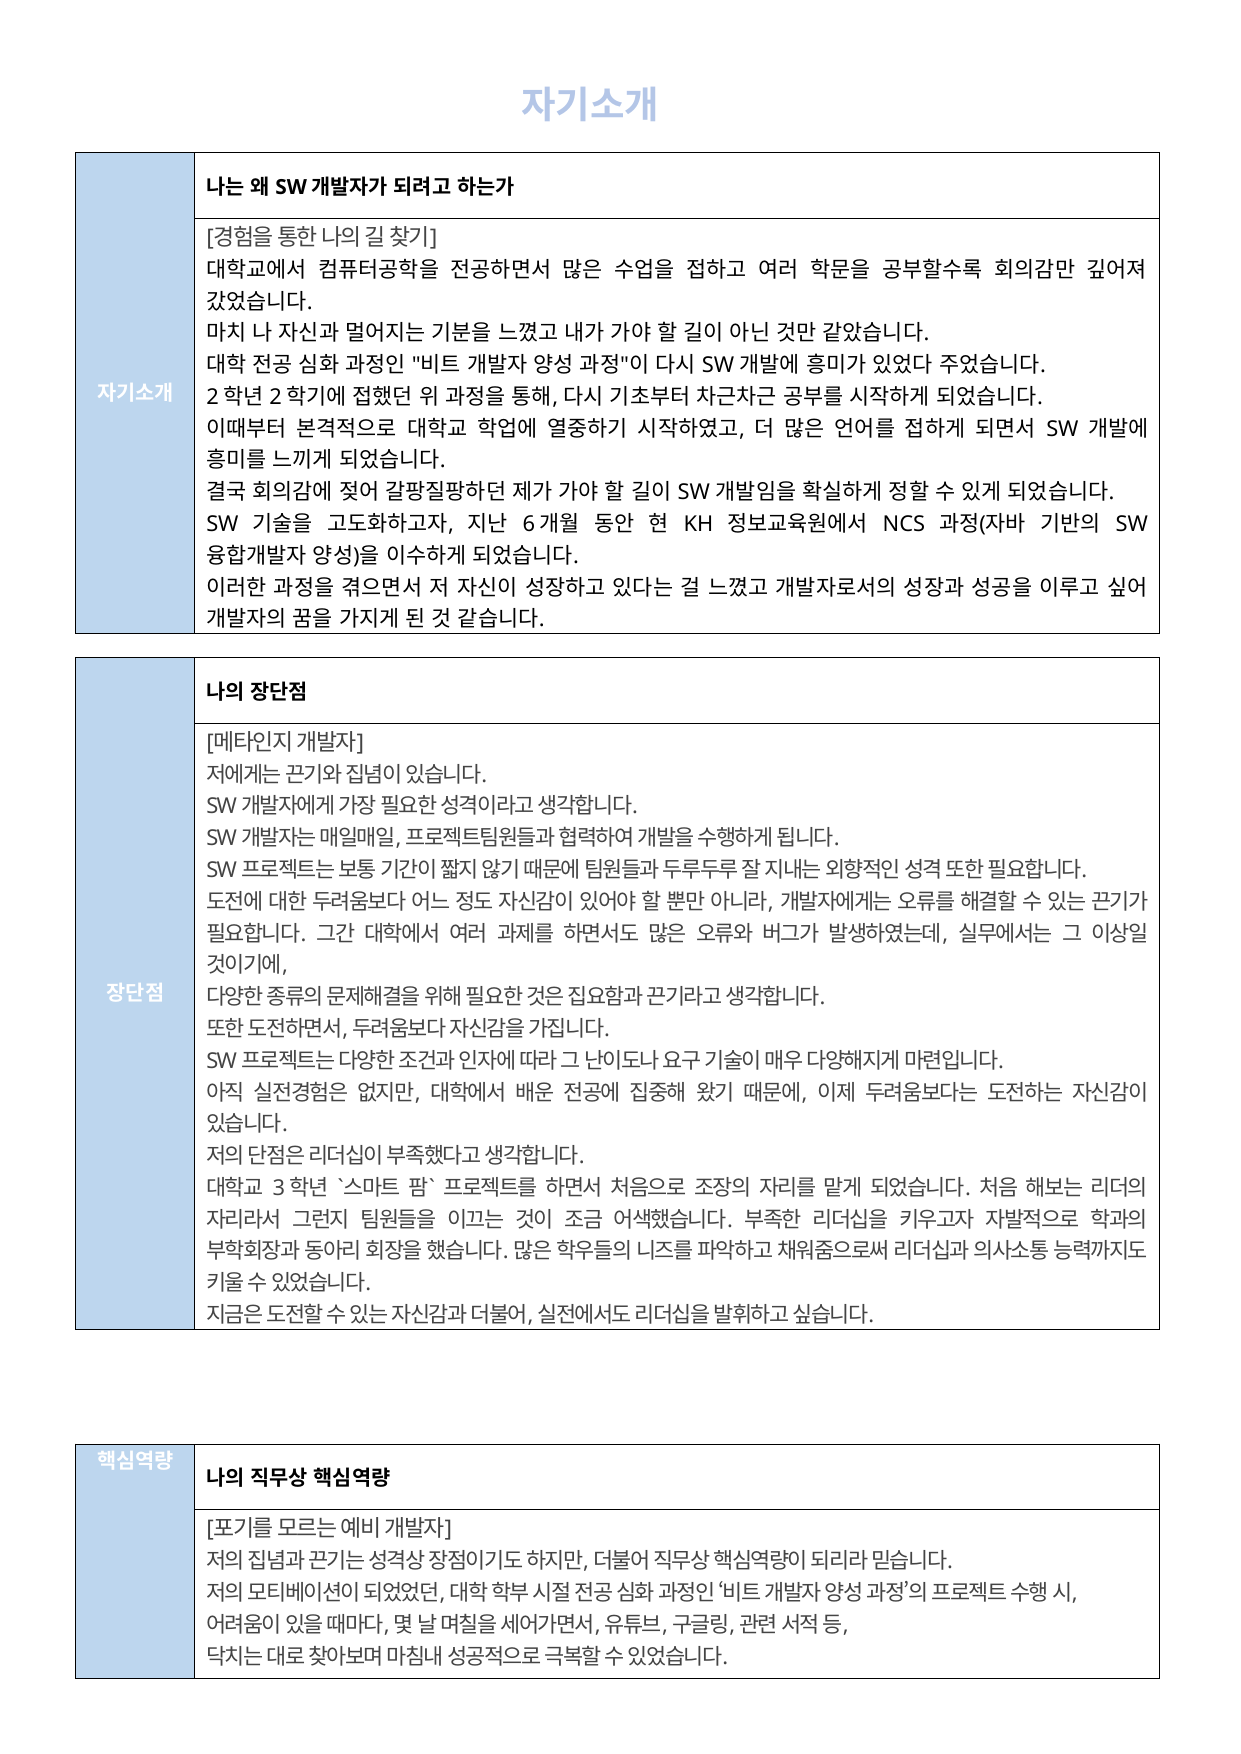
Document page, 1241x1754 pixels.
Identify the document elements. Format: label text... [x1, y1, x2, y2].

table_cell [메타인지 개발자] 저에게는 끈기와 집념이 있습니다. SW 개발자에게 가장 필요한 성격이라고 생각합니다. SW 개발자는 매일매일, 프로젝트팀원들과 협력하여 개발을 수행하게 됩니다. SW 프로젝트는 보통 기간이 짧지 않기 때문에 팀원들과 두루두루 잘 지내는 외향적인 성격 또한 필요합니다. 도전에 대한 두려움보다 어느 정도 자신감이 있어야 할 뿐만 아니라, 개발자에게는 오류를 해결할 수 있는 끈기가 필요합니다. 그간 대학에서 여러 과제를 하면서도 많은 오류와 버그가 발생하였는데, 실무에서는 그 이상일 것이기에, 다양한 종류의 문제해결을 위해 필요한 것은 집요함과 끈기라고 생각합니다. 또한 도전하면서, 두려움보다 자신감을 가집니다. SW 프로젝트는 다양한 조건과 인자에 따라 그 난이도나 요구 기술이 매우 다양해지게 마련입니다. 아직 실전경험은 없지만, 대학에서 배운 전공에 집중해 왔기 때문에, 이제 두려움보다는 도전하는 자신감이 있습니다. 저의 단점은 리더십이 부족했다고 생각합니다. 대학교 3학년 `스마트 팜` 프로젝트를 하면서 처음으로 조장의 자리를 맡게 되었습니다. 처음 해보는 리더의 자리라서 그런지 팀원들을 이끄는 것이 조금 어색했습니다. 부족한 리더십을 키우고자 자발적으로 학과의 부학회장과 동아리 회장을 했습니다. 많은 학우들의 니즈를 파악하고 채워줌으로써 리더십과 의사소통 능력까지도 키울 수 있었습니다. 지금은 도전할 수 있는 자신감과 더불어, 실전에서도 리더십을 발휘하고 싶습니다. [195, 724, 1159, 1329]
table_header 나는 왜 SW개발자가 되려고 하는가 [195, 153, 1159, 218]
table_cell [195, 1510, 1159, 1678]
table_header 자기소개 [76, 153, 194, 633]
table_header 핵심역량 [76, 1445, 194, 1678]
text 자기소개 [408, 75, 1165, 129]
table_header 나의 직무상 핵심역량 [195, 1445, 1159, 1509]
table_cell [경험을 통한 나의 길 찾기] 대학교에서 컴퓨터공학을 전공하면서 많은 수업을 접하고 여러 학문을 공부할수록 회의감만 깊어져 갔었습니다. 마치 나 자신과 멀어지는 기분을 느꼈고 내가 가야 할 길이 아닌 것만 같았습니다. 대학 전공 심화 과정인 "비트 개발자 양성 과정"이 다시 SW 개발에 흥미가 있었다 주었습니다. 2학년 2학기에 접했던 위 과정을 통해, 다시 기초부터 차근차근 공부를 시작하게 되었습니다. 이때부터 본격적으로 대학교 학업에 열중하기 시작하였고, 더 많은 언어를 접하게 되면서 SW 개발에 흥미를 느끼게 되었습니다. 결국 회의감에 젖어 갈팡질팡하던 제가 가야 할 길이 SW 개발임을 확실하게 정할 수 있게 되었습니다. SW 기술을 고도화하고자, 지난 6개월 동안 현 KH 정보교육원에서 NCS 과정(자바 기반의 SW 융합개발자 양성)을 이수하게 되었습니다. 이러한 과정을 겪으면서 저 자신이 성장하고 있다는 걸 느꼈고 개발자로서의 성장과 성공을 이루고 싶어 개발자의 꿈을 가지게 된 것 같습니다. [195, 219, 1159, 633]
table_header 장단점 [76, 658, 194, 1329]
table_header 나의 장단점 [195, 658, 1159, 722]
